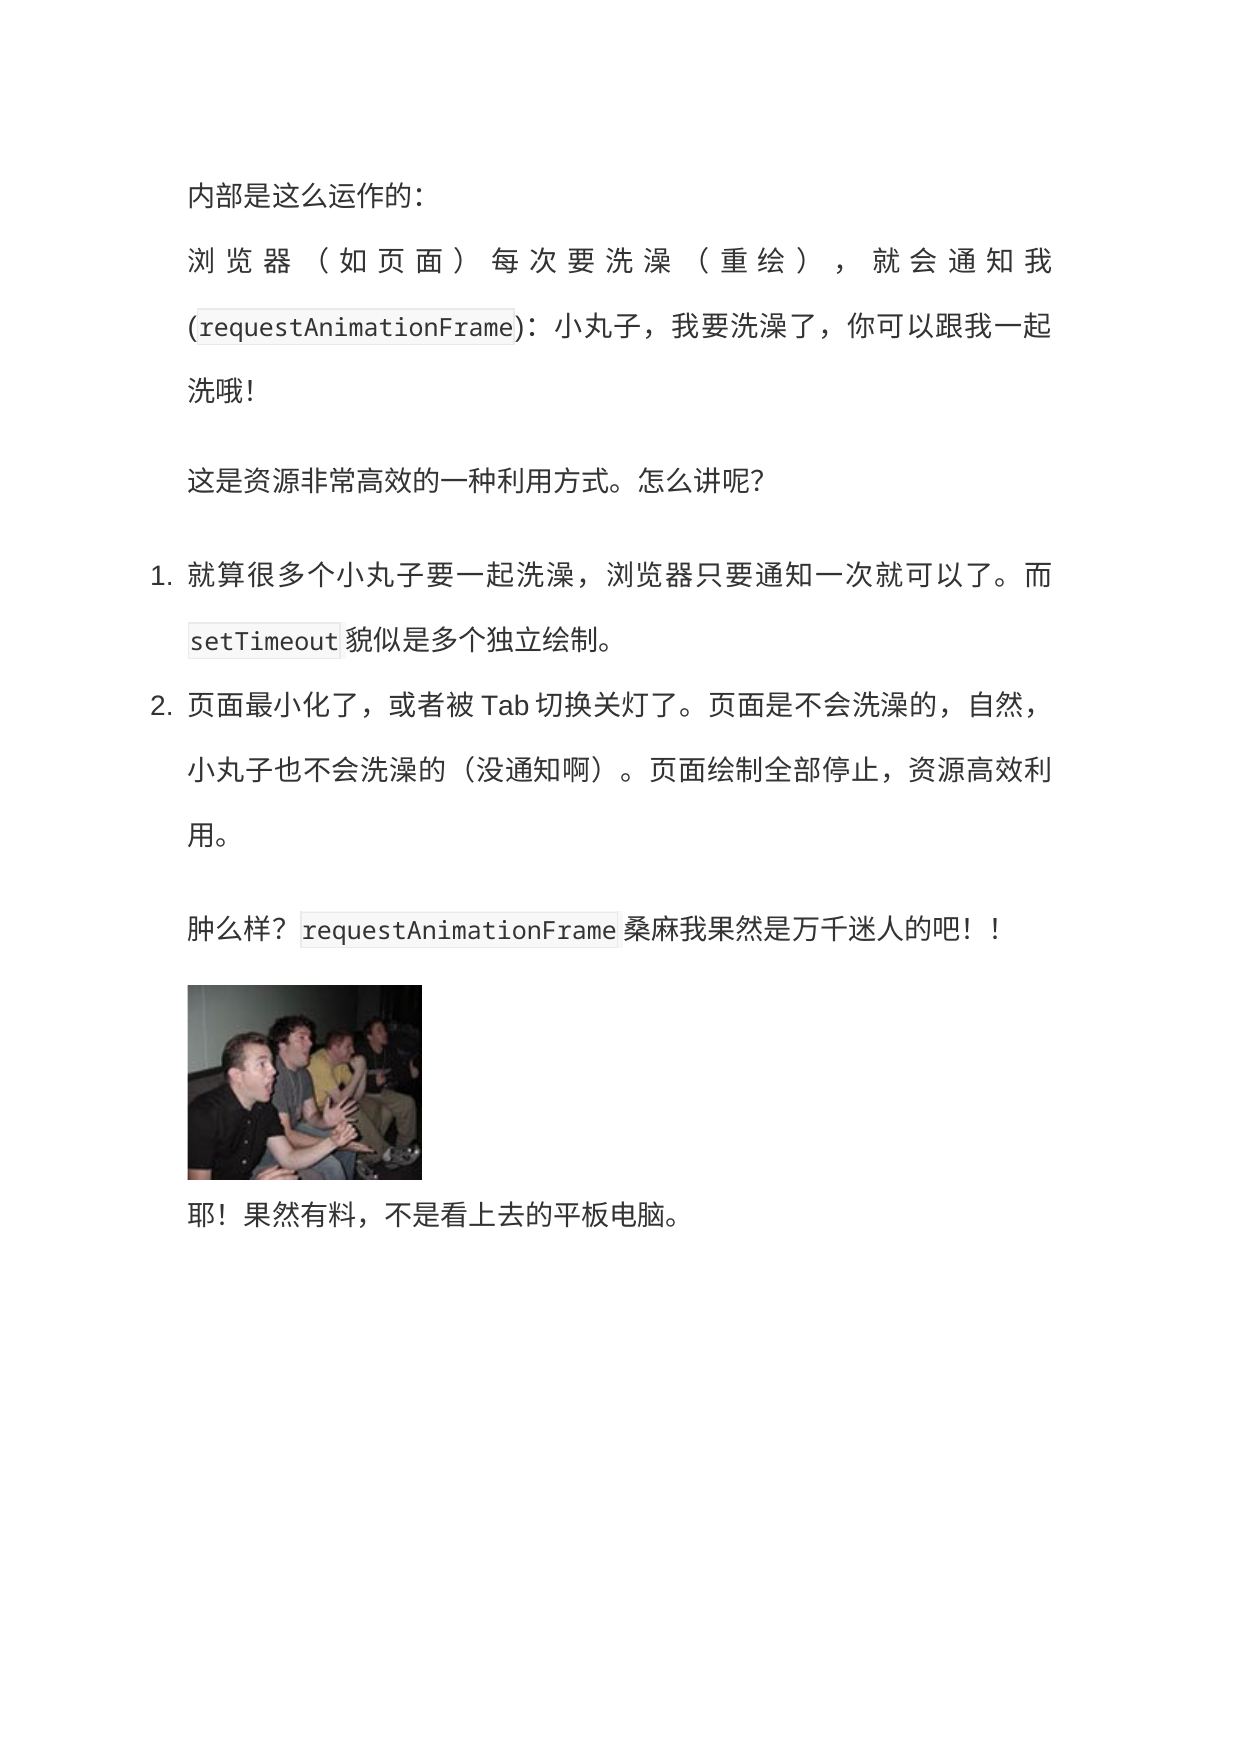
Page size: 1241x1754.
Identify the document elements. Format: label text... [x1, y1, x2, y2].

text 肿么样？requestAnimationFrame桑麻我果然是万千迷人的吧！！ [187, 895, 1053, 960]
text 这是资源非常高效的一种利用方式。怎么讲呢？ [187, 447, 1053, 512]
list 就算很多个小丸子要一起洗澡，浏览器只要通知一次就可以了。而setTimeout貌似是多个独立绘制。 [150, 541, 1053, 671]
text 内部是这么运作的： 浏览器（如页面）每次要洗澡（重绘），就会通知我(requestAnimationFrame)：小丸子，我要洗澡了，你可以跟我一起洗哦！ [187, 162, 1053, 422]
list 页面最小化了，或者被Tab切换关灯了。页面是不会洗澡的，自然，小丸子也不会洗澡的（没通知啊）。页面绘制全部停止，资源高效利用。 [150, 671, 1053, 866]
text 耶！果然有料，不是看上去的平板电脑。 [187, 985, 1053, 1245]
picture [187, 985, 422, 1180]
